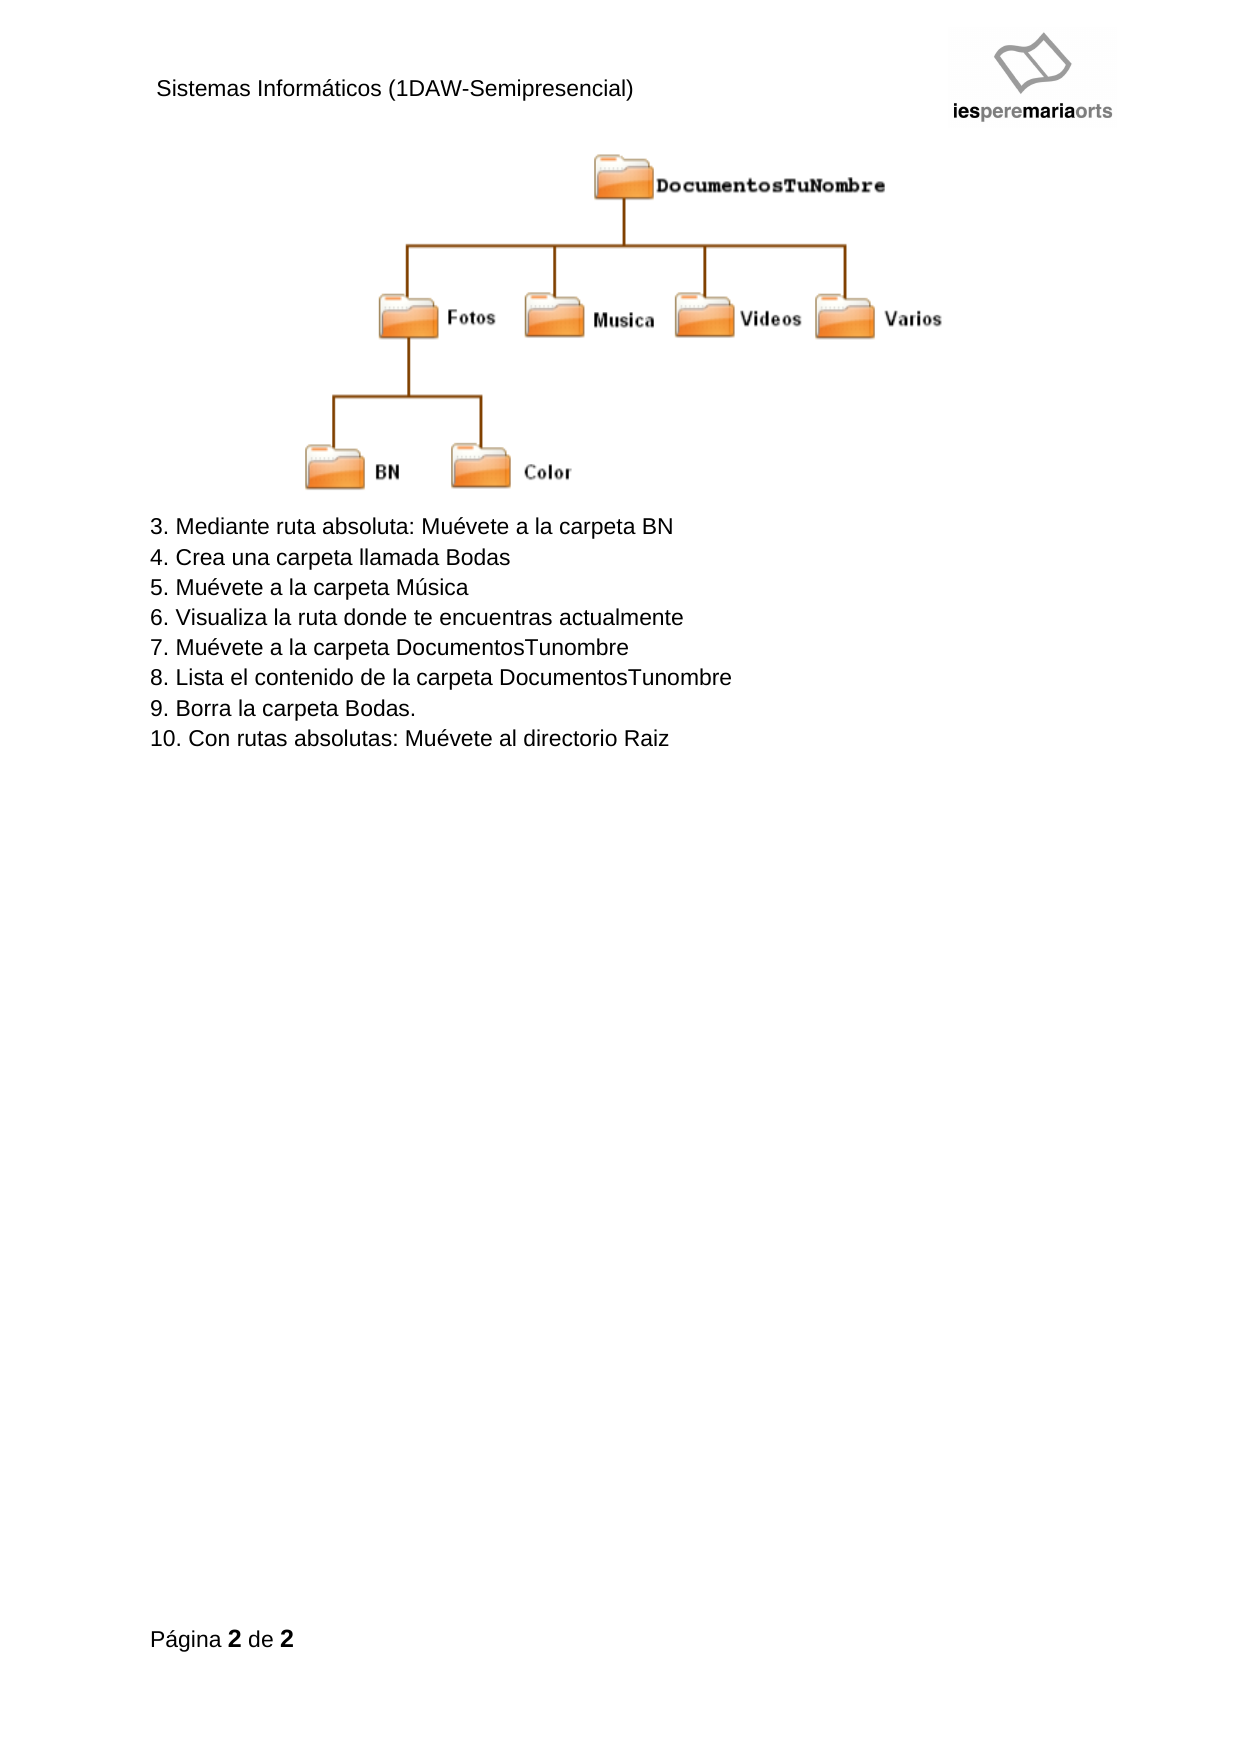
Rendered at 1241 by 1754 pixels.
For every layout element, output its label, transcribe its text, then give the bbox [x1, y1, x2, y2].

text 10. Con rutas absolutas: Muévete al directorio Raiz [150, 725, 1090, 751]
text 5. Muévete a la carpeta Música [150, 574, 1090, 600]
text 4. Crea una carpeta llamada Bodas [150, 543, 1090, 570]
text 9. Borra la carpeta Bodas. [150, 694, 1090, 721]
picture [263, 150, 977, 510]
text 8. Lista el contenido de la carpeta DocumentosTunombre [150, 664, 1090, 691]
text 7. Muévete a la carpeta DocumentosTunombre [150, 634, 1090, 660]
text 3. Mediante ruta absoluta: Muévete a la carpeta BN [150, 513, 1090, 539]
text 6. Visualiza la ruta donde te encuentras actualmente [150, 604, 1090, 630]
